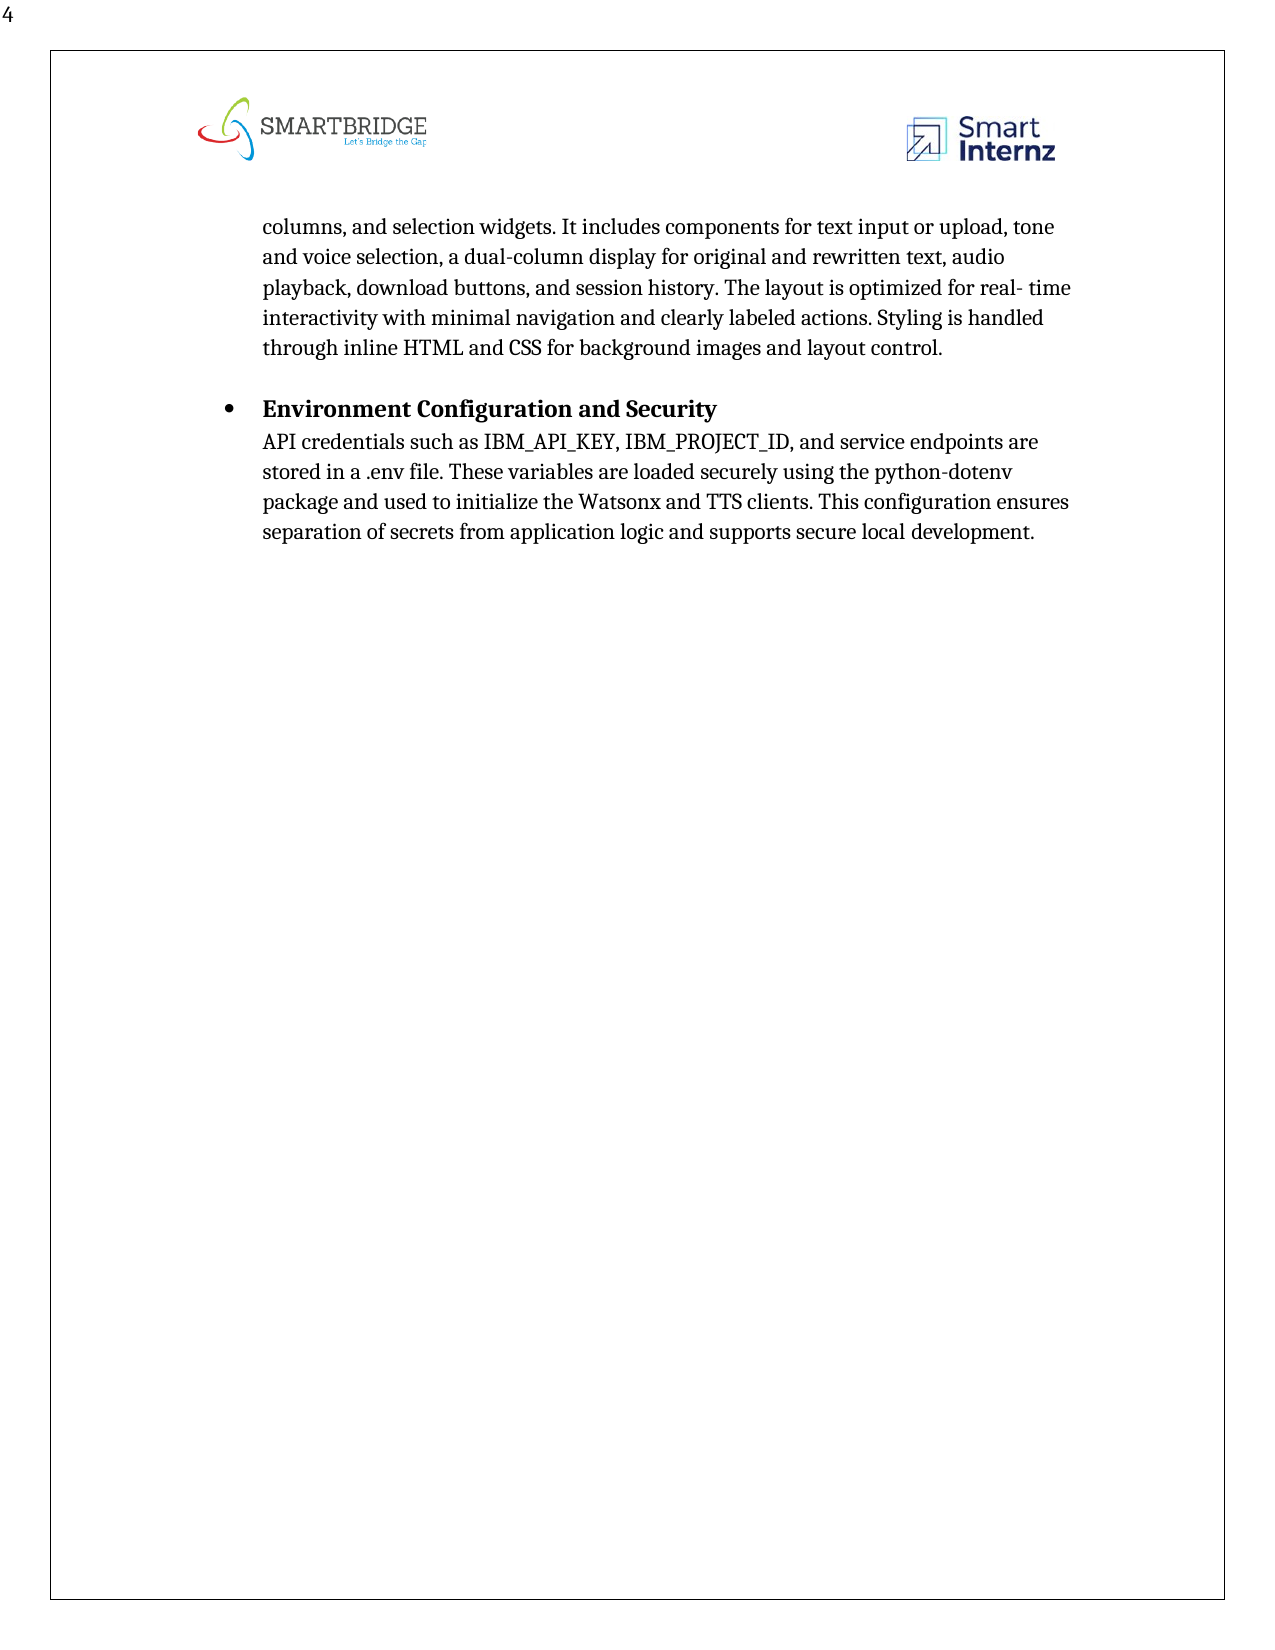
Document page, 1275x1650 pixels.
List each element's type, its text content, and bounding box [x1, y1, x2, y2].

picture [906, 116, 1055, 161]
subtitle Environment Configuration and Security [225, 395, 1125, 424]
text API credentials such as IBM_API_KEY, IBM_PROJECT_ID, and service endpoints are stored in a .env file. These variables are loaded securely using the python-dotenv package and used to initialize the Watsonx and TTS clients. This configuration ensures separation of secrets from application logic and supports secure local development. [262, 428, 1087, 546]
text columns, and selection widgets. It includes components for text input or upload, tone and voice selection, a dual-column display for original and rewritten text, audio playback, download buttons, and session history. The layout is optimized for real- time interactivity with minimal navigation and clearly labeled actions. Styling is handled through inline HTML and CSS for background images and layout control. [262, 214, 1086, 361]
picture [197, 97, 427, 161]
